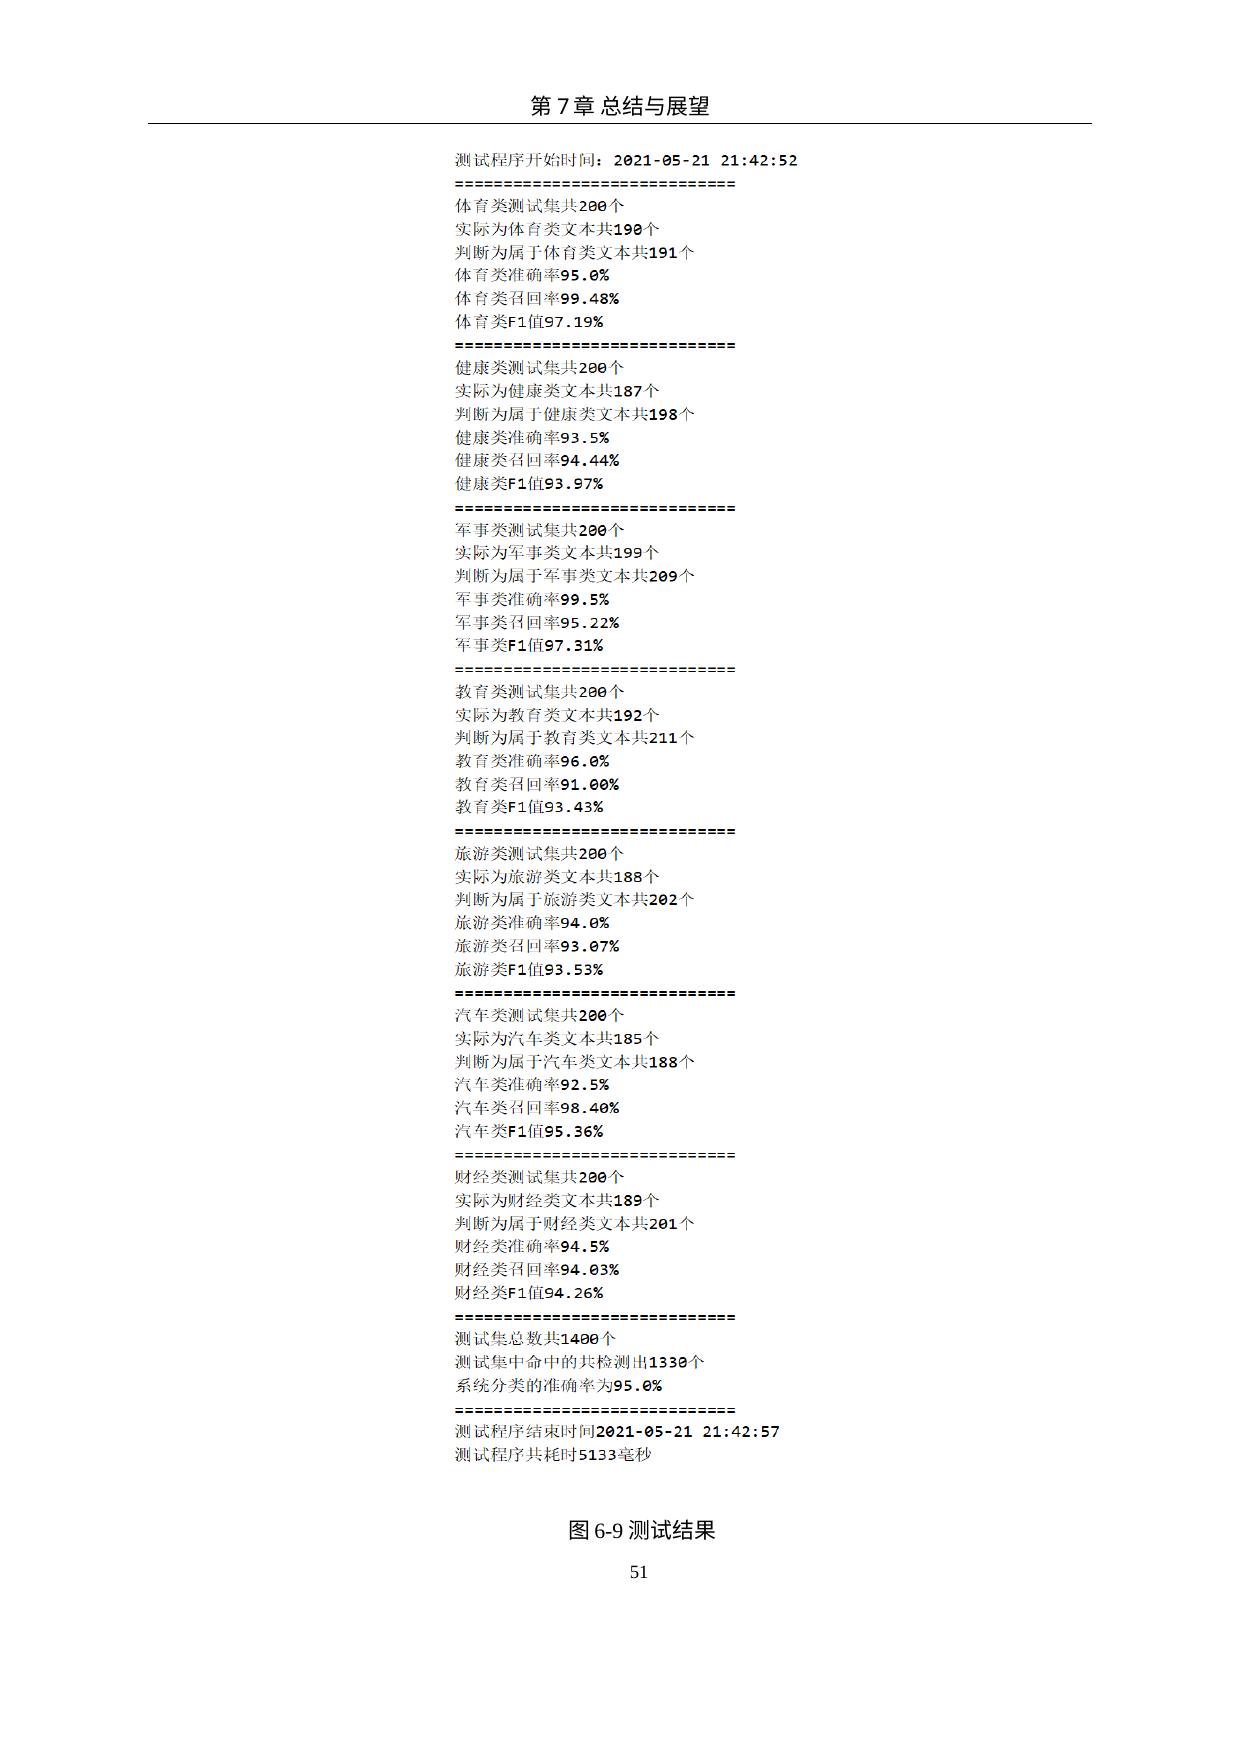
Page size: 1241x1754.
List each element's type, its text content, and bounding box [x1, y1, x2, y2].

text 图6-9 测试结果 [148, 1512, 1092, 1545]
picture [440, 149, 821, 1479]
